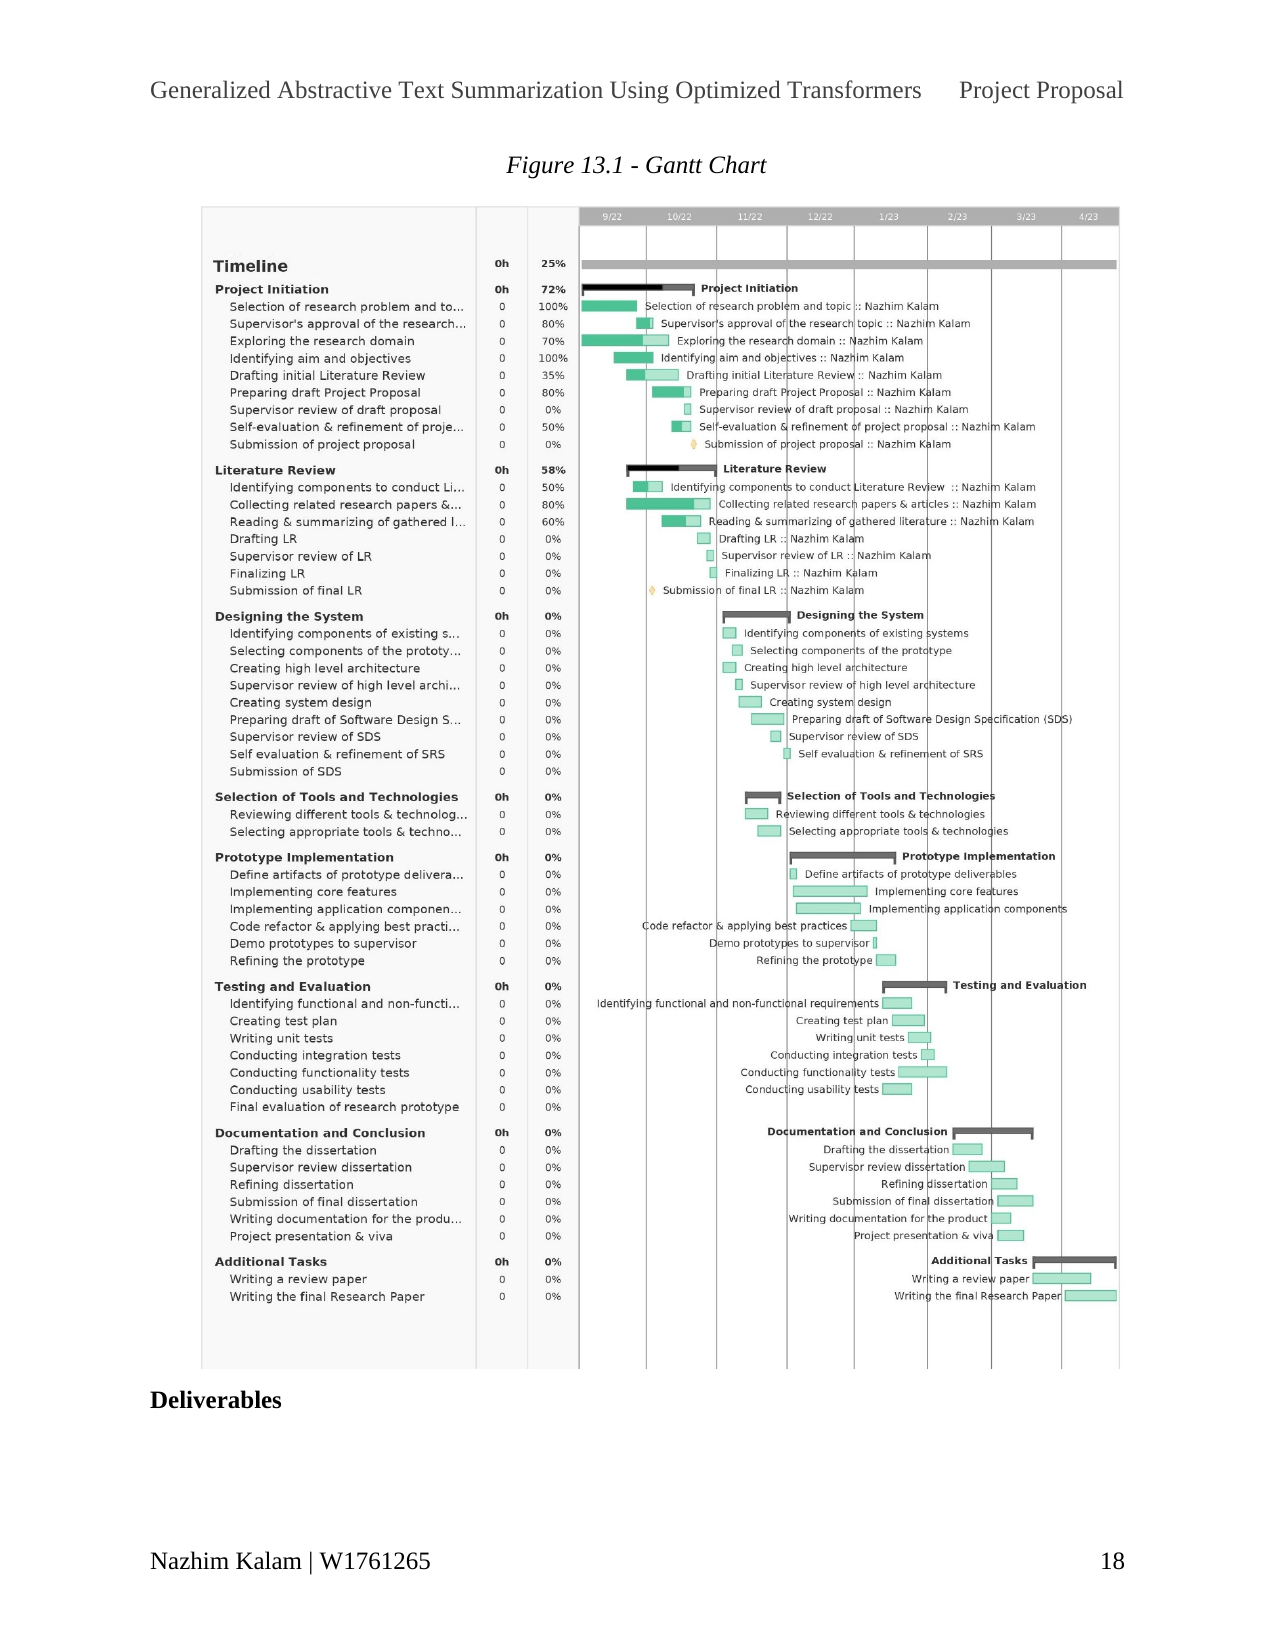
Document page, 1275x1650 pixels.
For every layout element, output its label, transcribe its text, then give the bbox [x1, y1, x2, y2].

text Figure 13.1 - Gantt Chart [150, 150, 1125, 179]
text Deliverables [150, 1385, 1125, 1413]
picture [150, 195, 1171, 1369]
